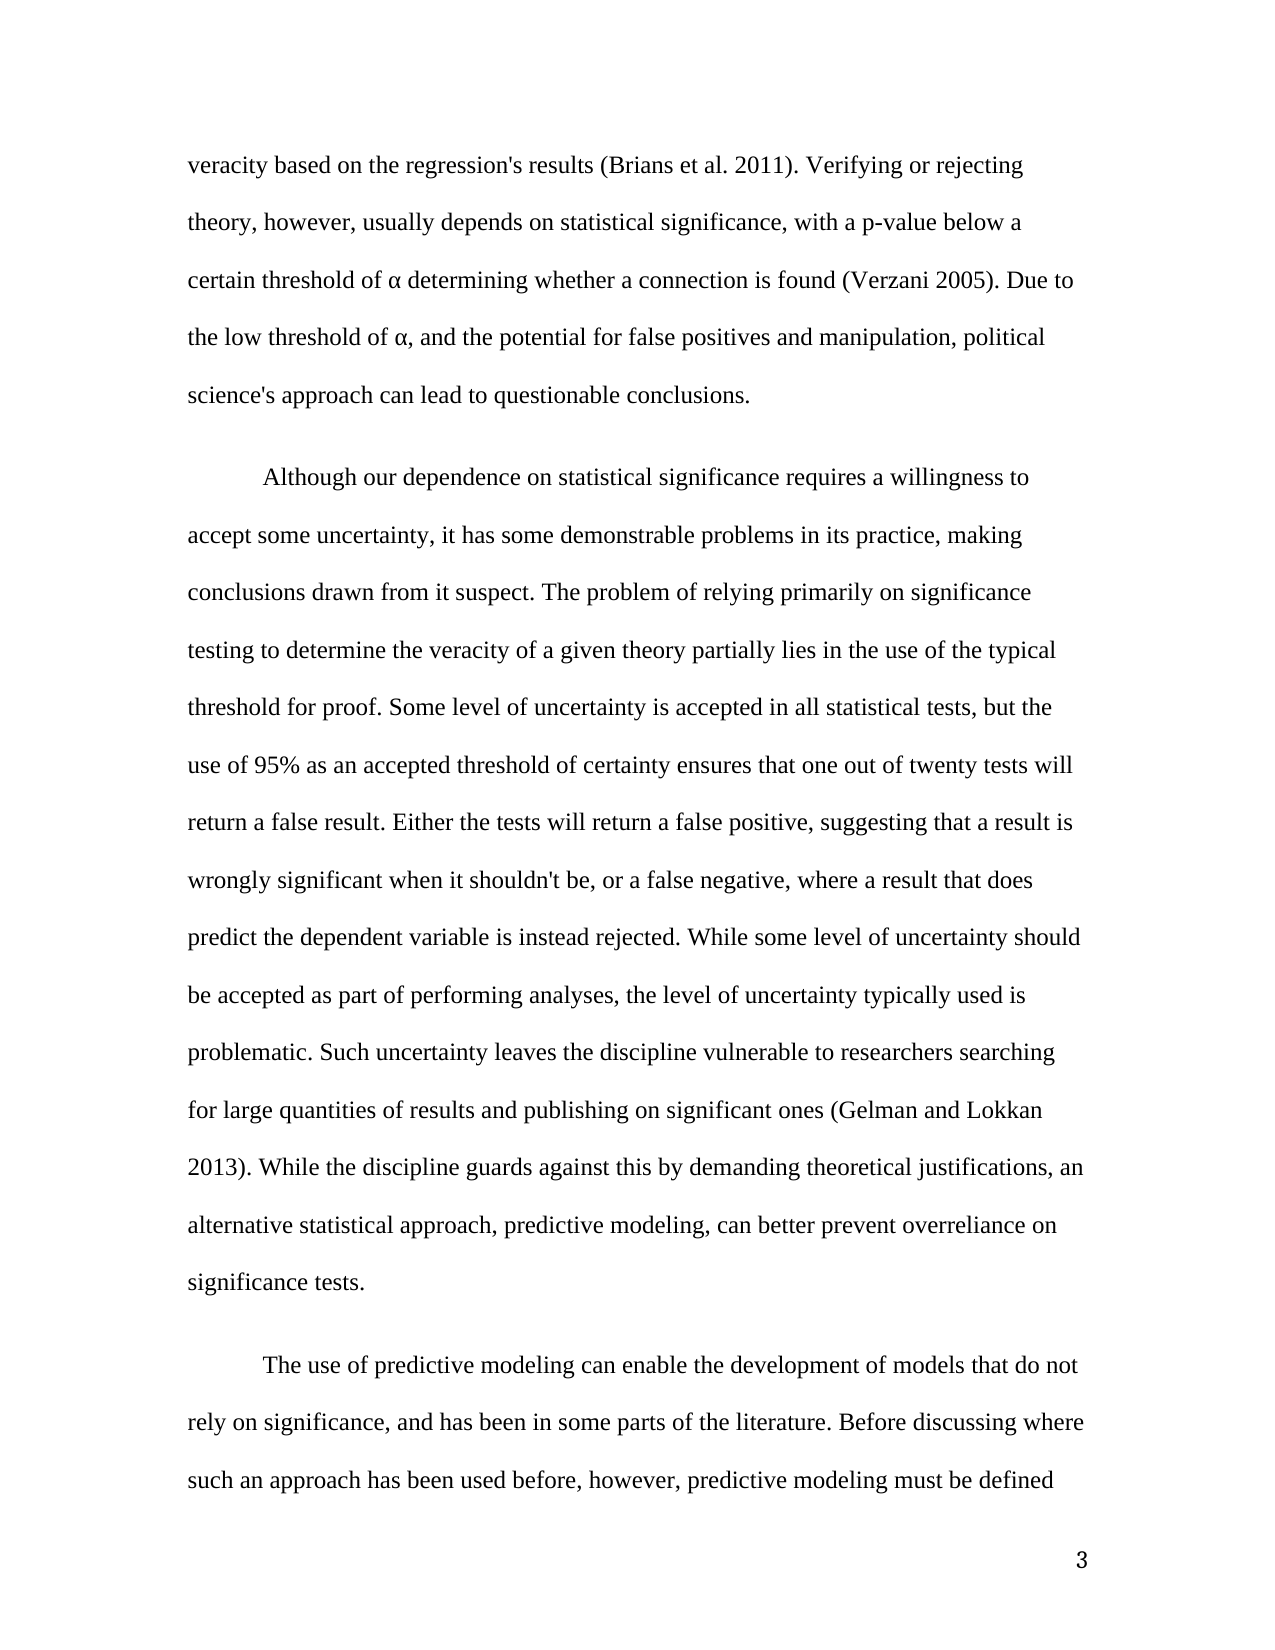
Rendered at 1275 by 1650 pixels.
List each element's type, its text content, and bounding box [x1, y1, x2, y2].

text Although our dependence on statistical significance requires a willingness to accept some uncertainty, it has some demonstrable problems in its practice, making conclusions drawn from it suspect. The problem of relying primarily on significance testing to determine the veracity of a given theory partially lies in the use of the typical threshold for proof. Some level of uncertainty is accepted in all statistical tests, but the use of 95% as an accepted threshold of certainty ensures that one out of twenty tests will return a false result. Either the tests will return a false positive, suggesting that a result is wrongly significant when it shouldn't be, or a false negative, where a result that does predict the dependent variable is instead rejected. While some level of uncertainty should be accepted as part of performing analyses, the level of uncertainty typically used is problematic. Such uncertainty leaves the discipline vulnerable to researchers searching for large quantities of results and publishing on significant ones (Gelman and Lokkan 2013). While the discipline guards against this by demanding theoretical justifications, an alternative statistical approach, predictive modeling, can better prevent overreliance on significance tests. [187, 462, 1087, 1296]
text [187, 150, 1087, 409]
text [187, 1350, 1087, 1494]
